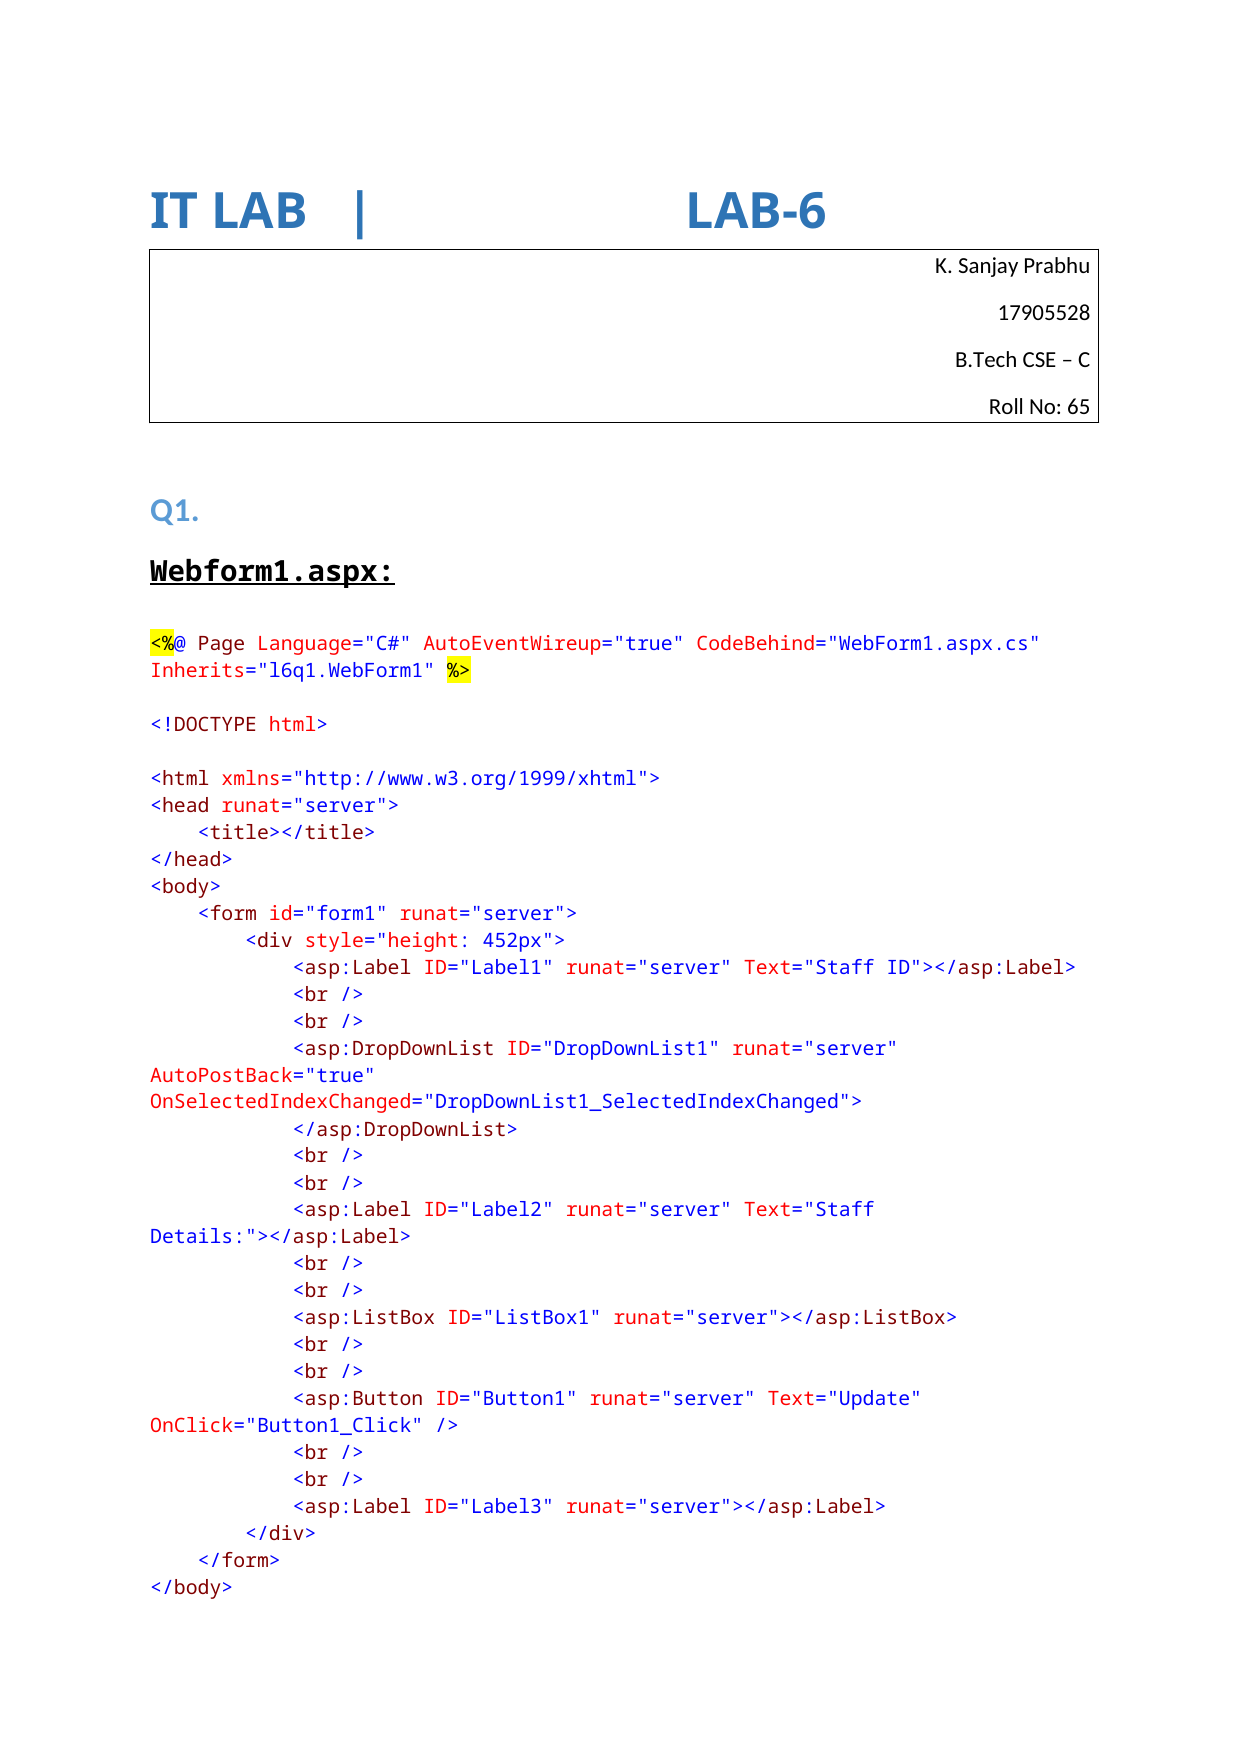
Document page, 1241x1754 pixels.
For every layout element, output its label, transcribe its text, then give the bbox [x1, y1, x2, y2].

text <br /> [150, 1438, 1090, 1466]
text Webform1.aspx: [150, 550, 1090, 589]
subtitle IT LAB | LAB-6 [150, 175, 1090, 243]
text <asp:Label ID="Label1" runat="server" Text="Staff ID"></asp:Label> [150, 953, 1090, 980]
text Roll No: 65 [150, 389, 1098, 422]
text </asp:DropDownList> [150, 1115, 1090, 1142]
text </head> [150, 845, 1090, 872]
text <!DOCTYPE html> [150, 710, 1090, 737]
text </div> [150, 1519, 1090, 1546]
text <asp:ListBox ID="ListBox1" runat="server"></asp:ListBox> [150, 1304, 1090, 1331]
text </form> [150, 1546, 1090, 1573]
text <br /> [150, 1277, 1090, 1304]
text </body> [150, 1573, 1090, 1600]
text <br /> [150, 1142, 1090, 1169]
text <br /> [150, 1007, 1090, 1034]
text <asp:Label ID="Label2" runat="server" Text="Staff Details:"></asp:Label> [150, 1196, 1090, 1250]
text <br /> [150, 1331, 1090, 1358]
text <br /> [150, 1466, 1090, 1492]
text <%@ Page Language="C#" AutoEventWireup="true" CodeBehind="WebForm1.aspx.cs" Inherits="l6q1.WebForm1" %> [150, 629, 1090, 683]
text <head runat="server"> [150, 791, 1090, 818]
text <html xmlns="http://www.w3.org/1999/xhtml"> [150, 764, 1090, 791]
text <br /> [150, 980, 1090, 1007]
text 17905528 [150, 295, 1098, 327]
text Q1. [150, 489, 1090, 530]
text <asp:Label ID="Label3" runat="server"></asp:Label> [150, 1492, 1090, 1519]
text <asp:DropDownList ID="DropDownList1" runat="server" AutoPostBack="true" OnSelectedIndexChanged="DropDownList1_SelectedIndexChanged"> [150, 1034, 1090, 1115]
text <br /> [150, 1358, 1090, 1384]
text <div style="height: 452px"> [150, 926, 1090, 953]
text K. Sanjay Prabhu [150, 250, 1098, 280]
text <title></title> [150, 818, 1090, 845]
text <br /> [150, 1250, 1090, 1277]
text <br /> [150, 1169, 1090, 1196]
text <body> [150, 872, 1090, 899]
text <asp:Button ID="Button1" runat="server" Text="Update" OnClick="Button1_Click" /> [150, 1384, 1090, 1438]
text B.Tech CSE – C [150, 342, 1098, 373]
text <form id="form1" runat="server"> [150, 899, 1090, 926]
